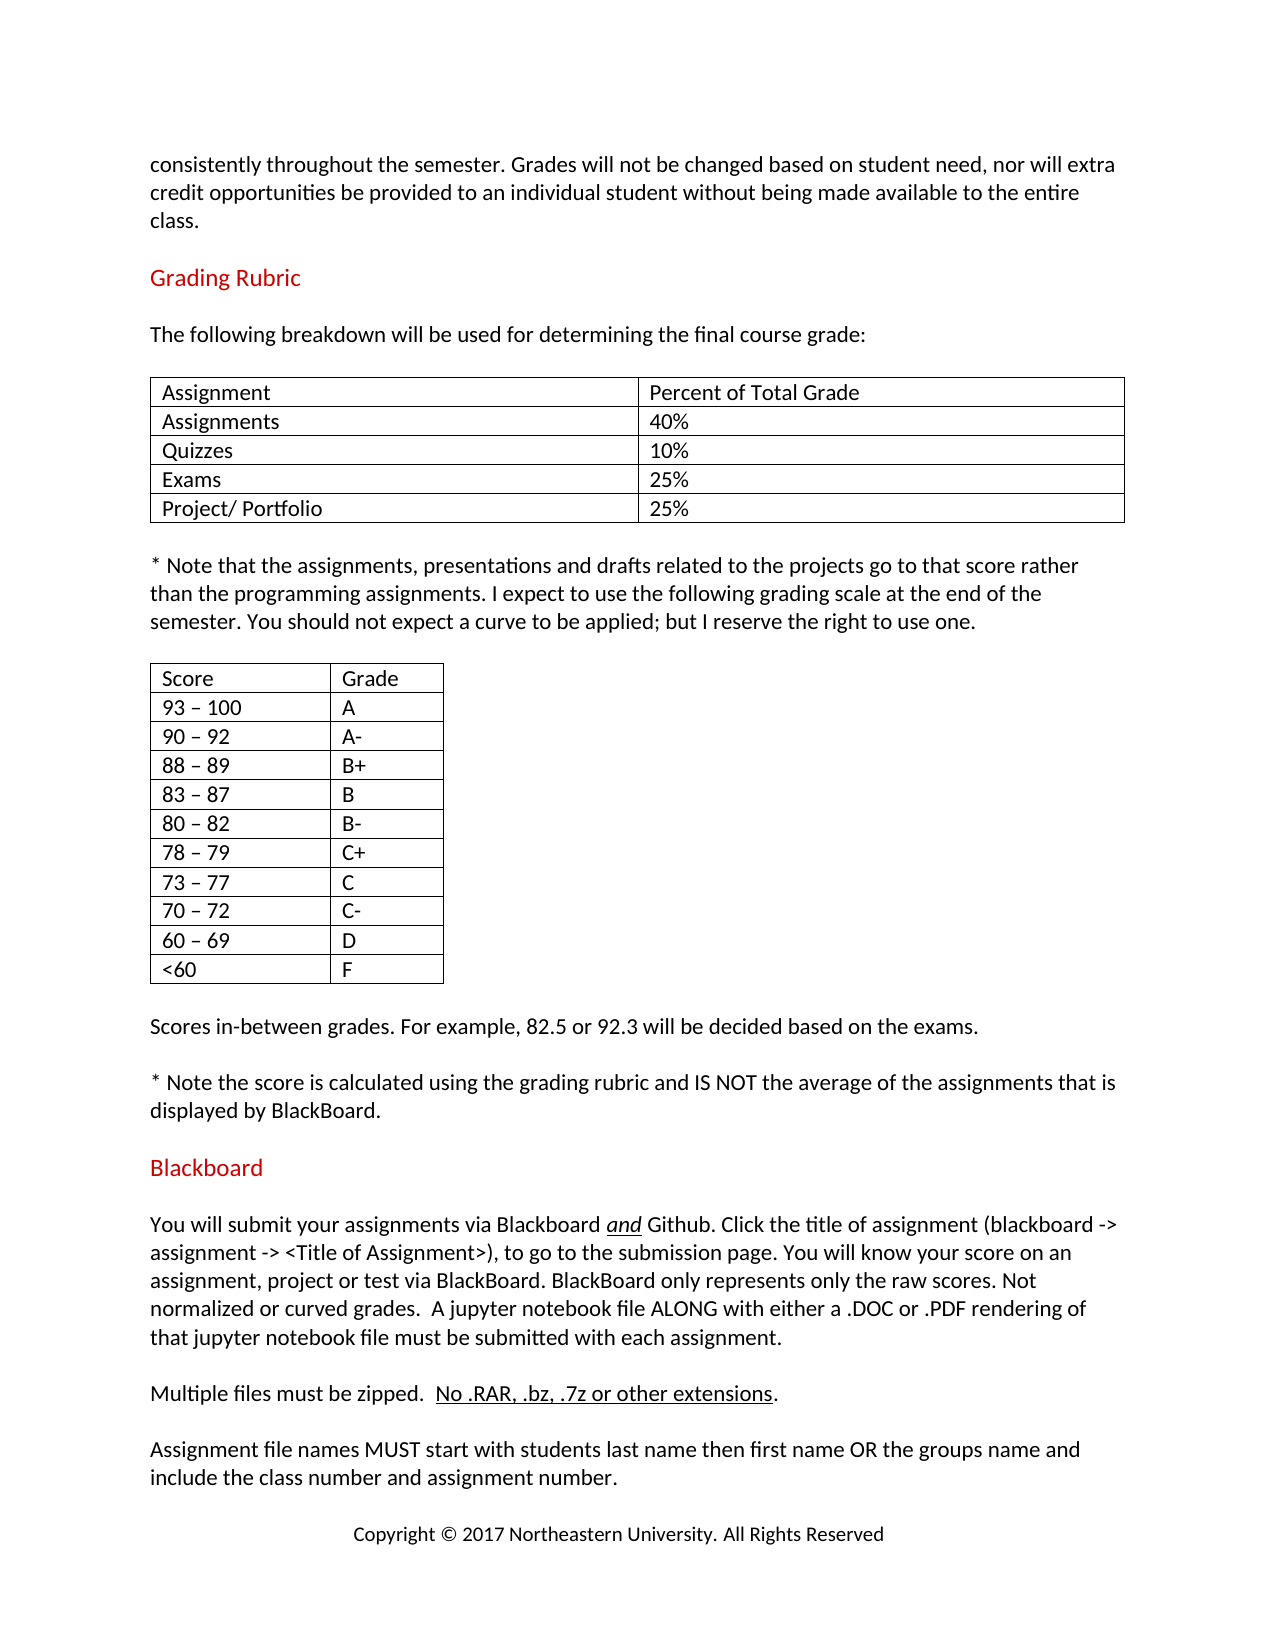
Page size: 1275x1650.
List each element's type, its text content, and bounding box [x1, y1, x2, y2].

table_cell C- [331, 897, 443, 925]
table_cell 40% [639, 407, 1124, 435]
text The following breakdown will be used for determining the final course grade: [150, 321, 1125, 349]
table_cell 83 – 87 [151, 780, 330, 808]
text Grading Rubric [150, 262, 1125, 293]
table_cell 78 – 79 [151, 839, 330, 867]
table_cell Assignments [151, 407, 638, 435]
table_cell F [331, 955, 443, 983]
text You will submit your assignments via Blackboard and Github. Click the title of assignment (blackboard -> assignment -> <Title of Assignment>), to go to the submission page. You will know your score on an assignment, project or test via BlackBoard. BlackBoard only represents only the raw scores. Not normalized or curved grades. A jupyter notebook file ALONG with either a .DOC or .PDF rendering of that jupyter notebook file must be submitted with each assignment. [150, 1211, 1125, 1351]
table_cell 90 – 92 [151, 722, 330, 750]
table_cell 60 – 69 [151, 926, 330, 954]
table_cell C+ [331, 839, 443, 867]
table_cell Project/ Portfolio [151, 494, 638, 522]
table_cell B+ [331, 751, 443, 779]
table_cell B [331, 780, 443, 808]
table_cell 80 – 82 [151, 810, 330, 837]
text Multiple files must be zipped. No .RAR, .bz, .7z or other extensions. [150, 1379, 1125, 1407]
table_cell A- [331, 722, 443, 750]
text Assignment file names MUST start with students last name then first name OR the groups name and include the class number and assignment number. [150, 1435, 1125, 1491]
table_header Score [151, 664, 330, 692]
table_cell 93 – 100 [151, 693, 330, 721]
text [150, 150, 1125, 234]
table_cell 73 – 77 [151, 868, 330, 896]
table_header Grade [331, 664, 443, 692]
table_cell 88 – 89 [151, 751, 330, 779]
text * Note that the assignments, presentations and drafts related to the projects go to that score rather than the programming assignments. I expect to use the following grading scale at the end of the semester. You should not expect a curve to be applied; but I reserve the right to use one. [150, 551, 1125, 635]
table_header Percent of Total Grade [639, 378, 1124, 406]
table_header Assignment [151, 378, 638, 406]
text Blackboard [150, 1152, 1125, 1182]
table_cell 70 – 72 [151, 897, 330, 925]
table_cell A [331, 693, 443, 721]
text Scores in-between grades. For example, 82.5 or 92.3 will be decided based on the exams. [150, 1012, 1125, 1040]
table_cell Exams [151, 465, 638, 493]
table_cell D [331, 926, 443, 954]
table_cell 25% [639, 465, 1124, 493]
text * Note the score is calculated using the grading rubric and IS NOT the average of the assignments that is displayed by BlackBoard. [150, 1068, 1125, 1124]
table_cell C [331, 868, 443, 896]
table_cell Quizzes [151, 436, 638, 464]
table_cell 10% [639, 436, 1124, 464]
table_cell <60 [151, 955, 330, 983]
table_cell 25% [639, 494, 1124, 522]
table_cell B- [331, 810, 443, 837]
